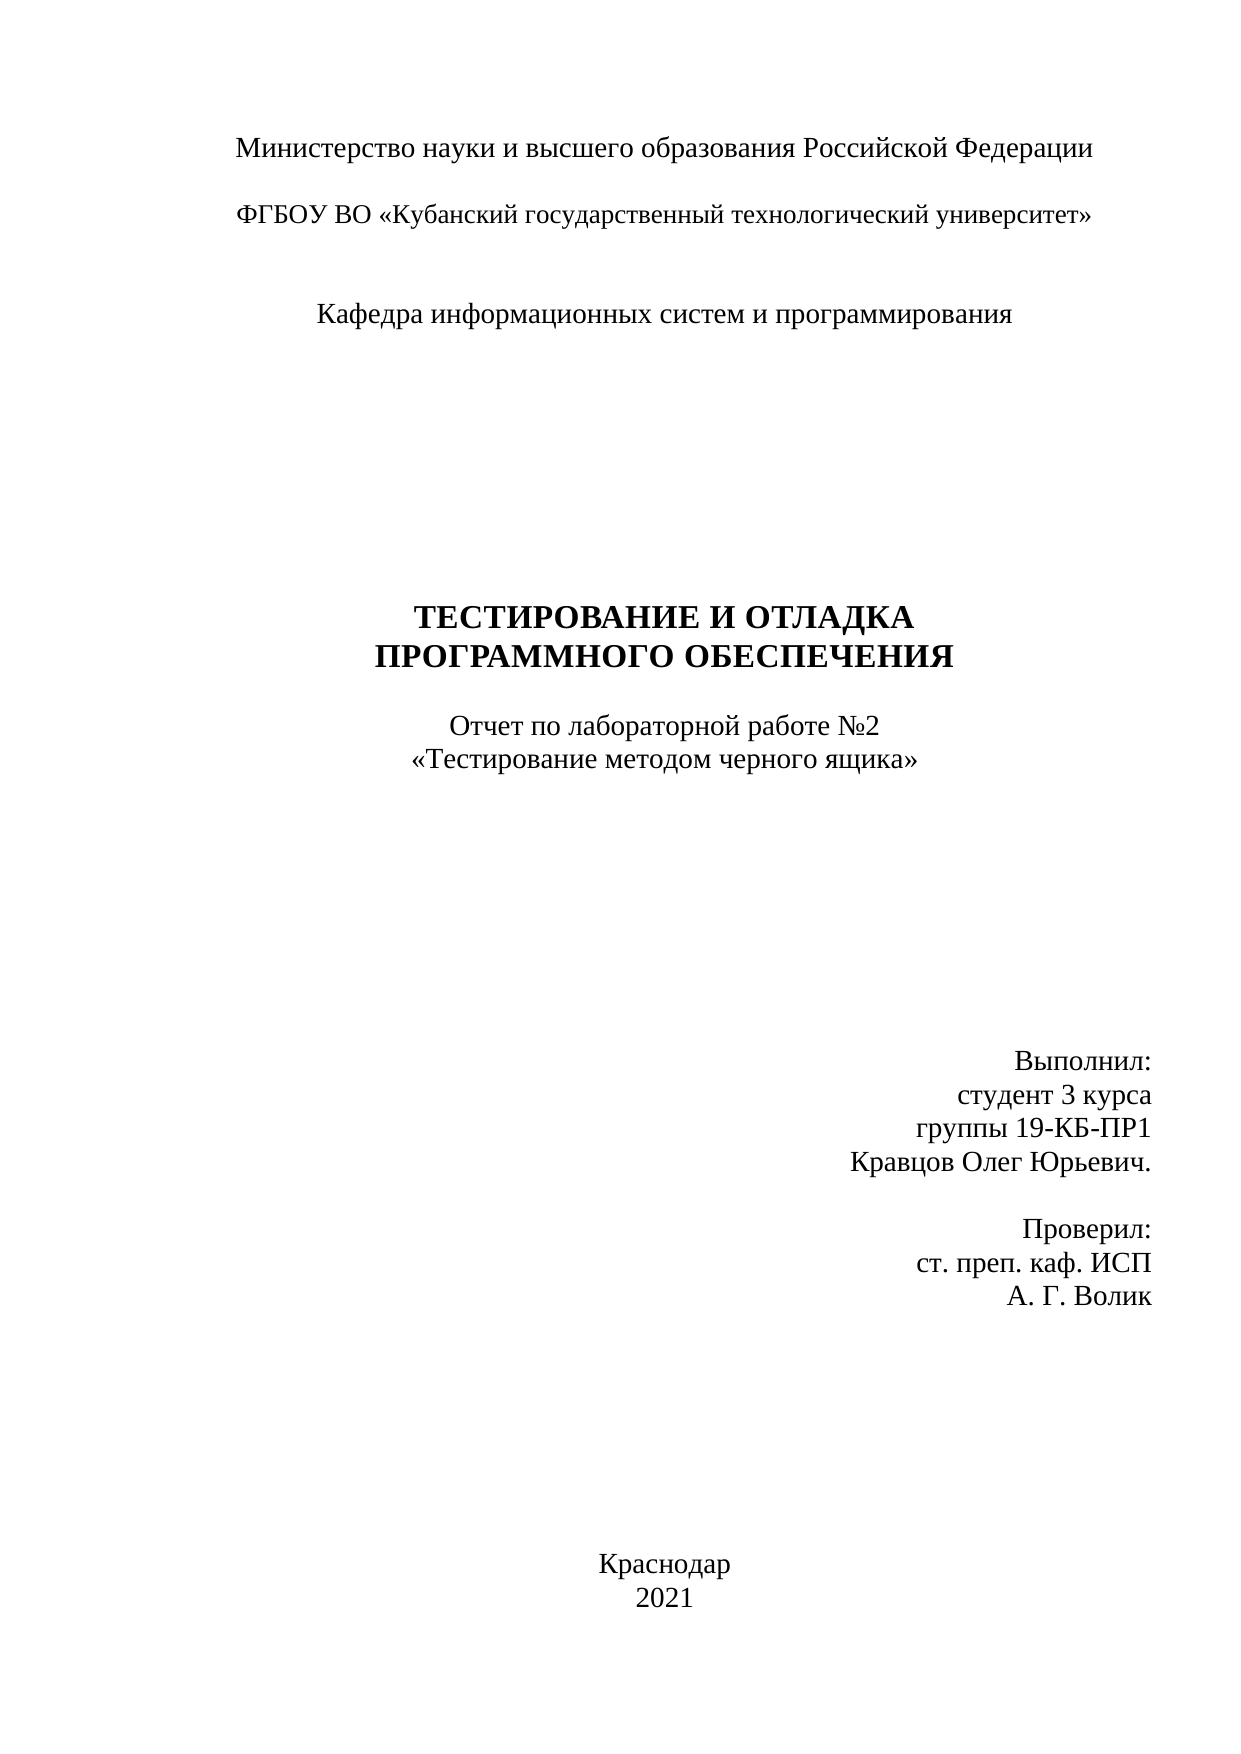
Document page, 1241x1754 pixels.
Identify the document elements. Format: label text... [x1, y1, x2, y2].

text «Тестирование методом черного ящика» [177, 742, 1152, 775]
text Отчет по лабораторной работе №2 [177, 708, 1152, 742]
text Выполнил: [177, 1043, 1152, 1077]
text группы 19-КБ-ПР1 [177, 1111, 1152, 1144]
text Кафедра информационных систем и программирования [177, 296, 1152, 329]
text студент 3 курса [177, 1077, 1152, 1111]
text Краснодар [177, 1547, 1152, 1580]
text А. Г. Волик [177, 1278, 1152, 1312]
text Проверил: [177, 1211, 1152, 1245]
text ФГБОУ ВО «Кубанский государственный технологический университет» [177, 198, 1152, 229]
text ст. преп. каф. ИСП [177, 1245, 1152, 1278]
text 2021 [177, 1580, 1152, 1614]
text Министерство науки и высшего образования Российской Федерации [177, 131, 1152, 164]
text Кравцов Олег Юрьевич. [177, 1144, 1152, 1178]
text ТЕСТИРОВАНИЕ И ОТЛАДКА ПРОГРАММНОГО ОБЕСПЕЧЕНИЯ [177, 598, 1152, 674]
